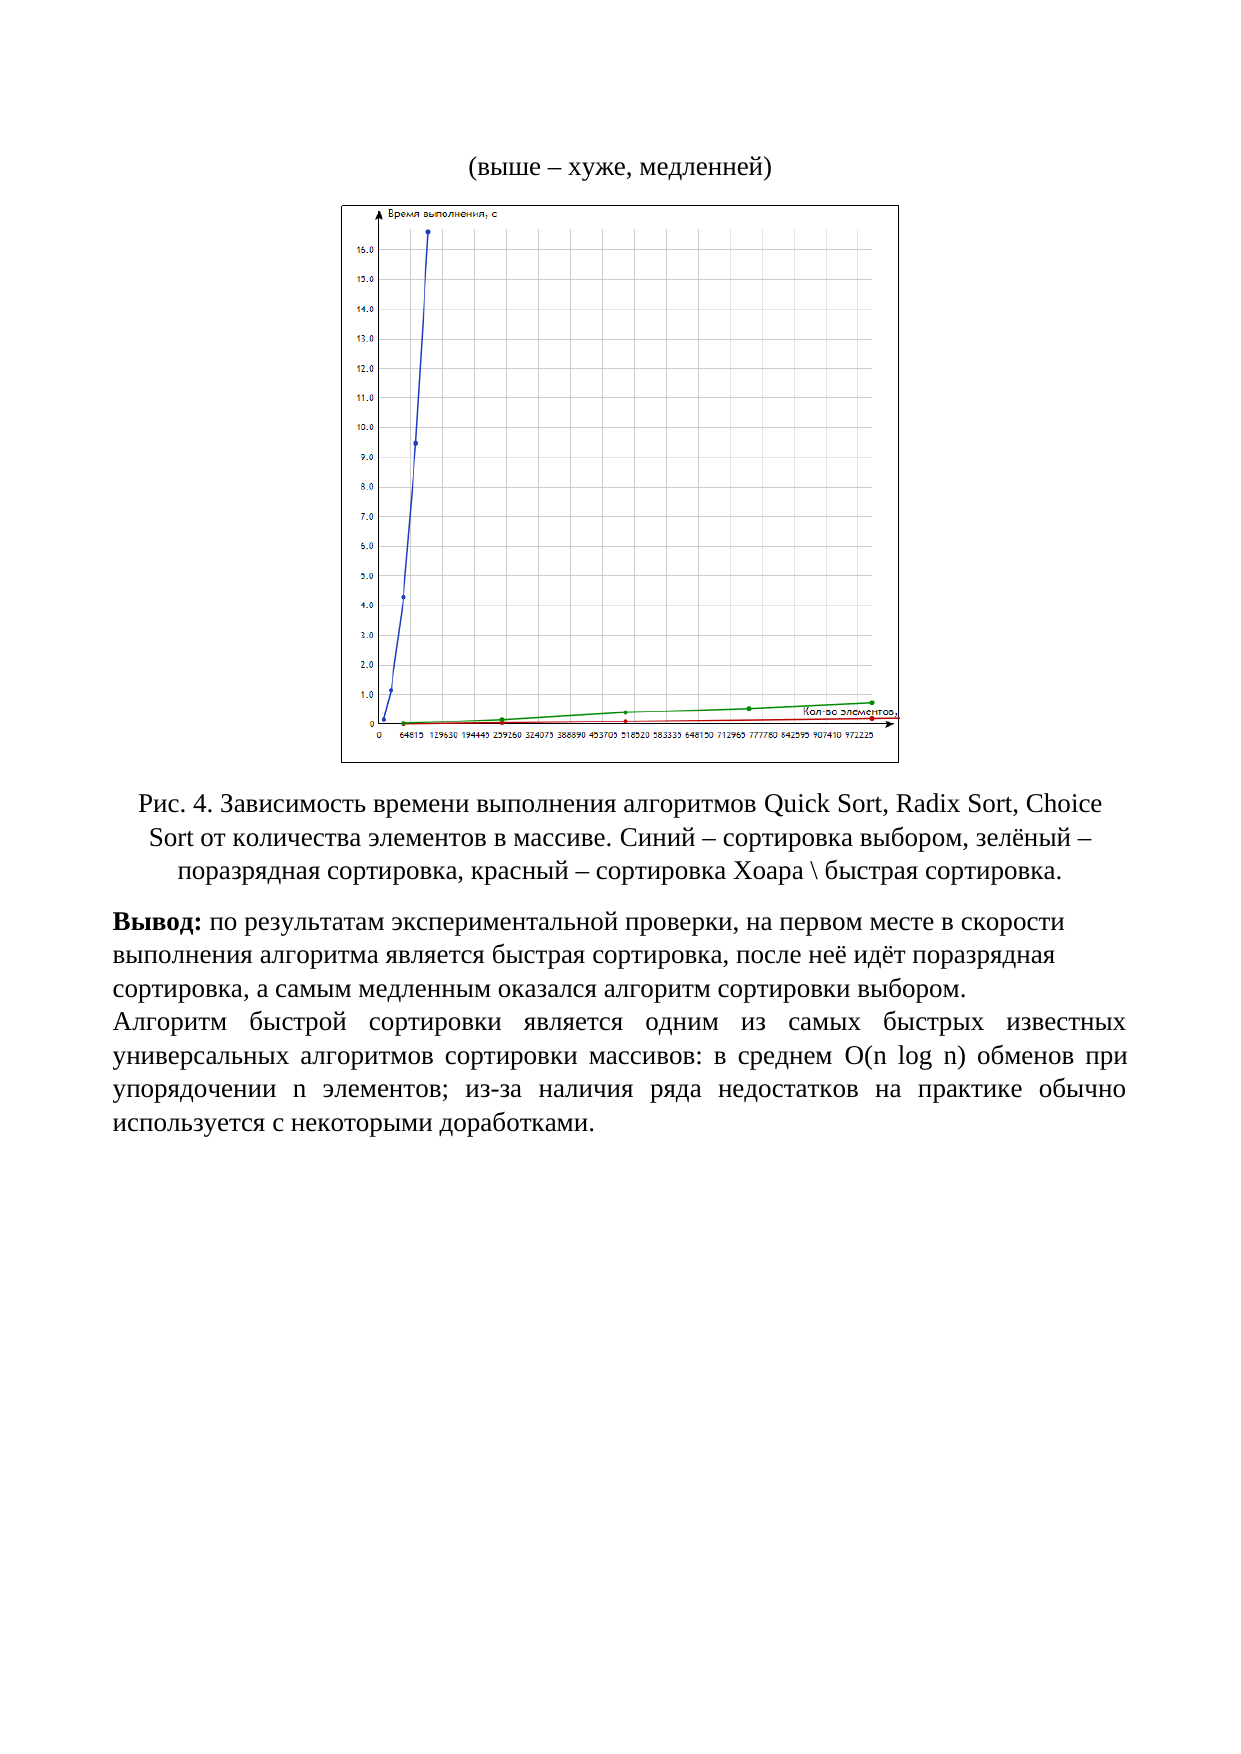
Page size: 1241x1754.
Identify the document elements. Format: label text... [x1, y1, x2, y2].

text Рис. 4. Зависимость времени выполнения алгоритмов Quick Sort, Radix Sort, Choice Sort от количества элементов в массиве. Синий – сортировка выбором, зелёный – поразрядная сортировка, красный – сортировка Хоара \ быстрая сортировка. [112, 787, 1128, 886]
text (выше – хуже, медленней) [112, 150, 1128, 181]
text Bывод: по результатам экспериментальной проверки, на первом месте в скорости выполнения алгоритма является быстрая сортировка, после неё идёт поразрядная сортировка, а самым медленным оказался алгоритм сортировки выбором. [112, 904, 1128, 1003]
picture [340, 204, 900, 764]
text Алгоритм быстрой сортировки является одним из самых быстрых известных универсальных алгоритмов сортировки массивов: в среднем O(n log n) обменов при упорядочении n элементов; из-за наличия ряда недостатков на практике обычно используется с некоторыми доработками. [112, 1005, 1128, 1137]
